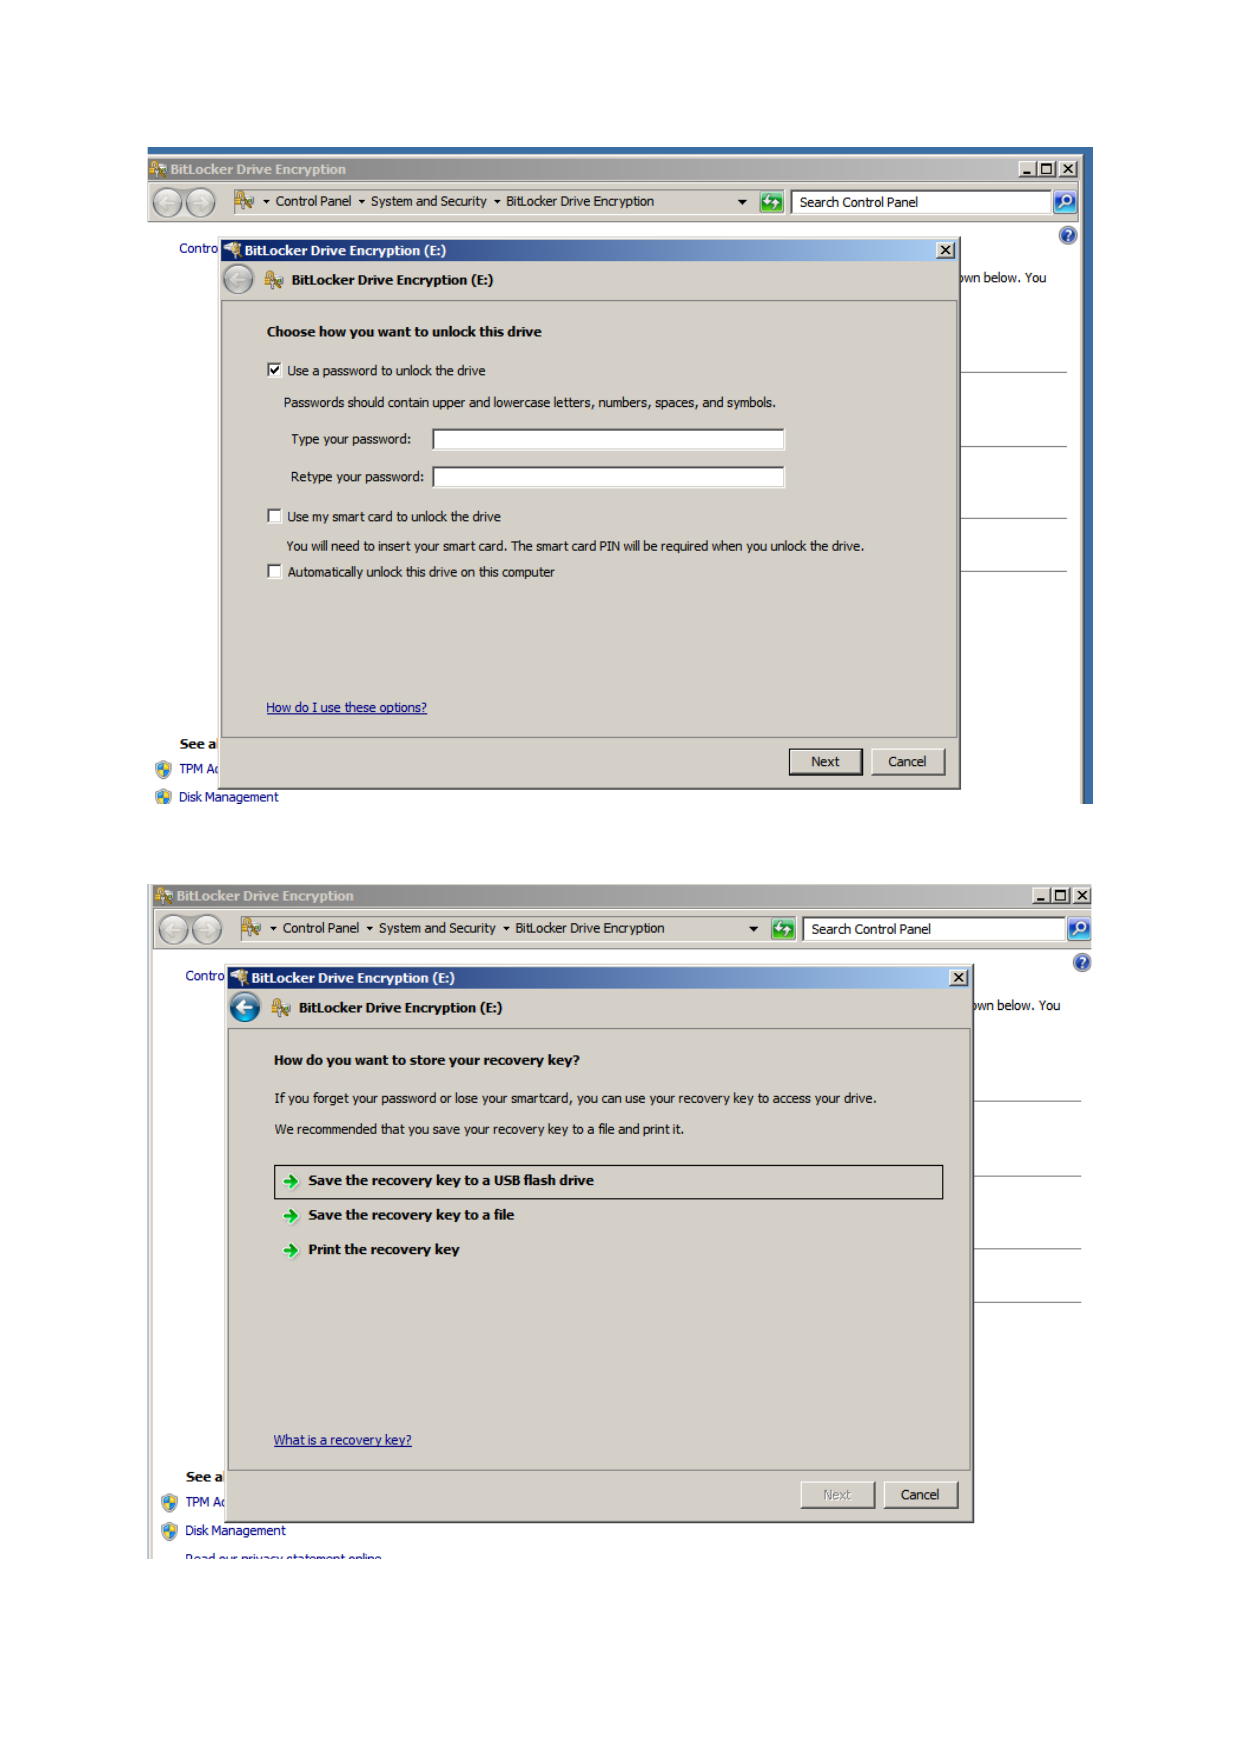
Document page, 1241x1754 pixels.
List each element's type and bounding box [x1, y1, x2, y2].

picture [147, 147, 1093, 804]
picture [147, 884, 1092, 1559]
